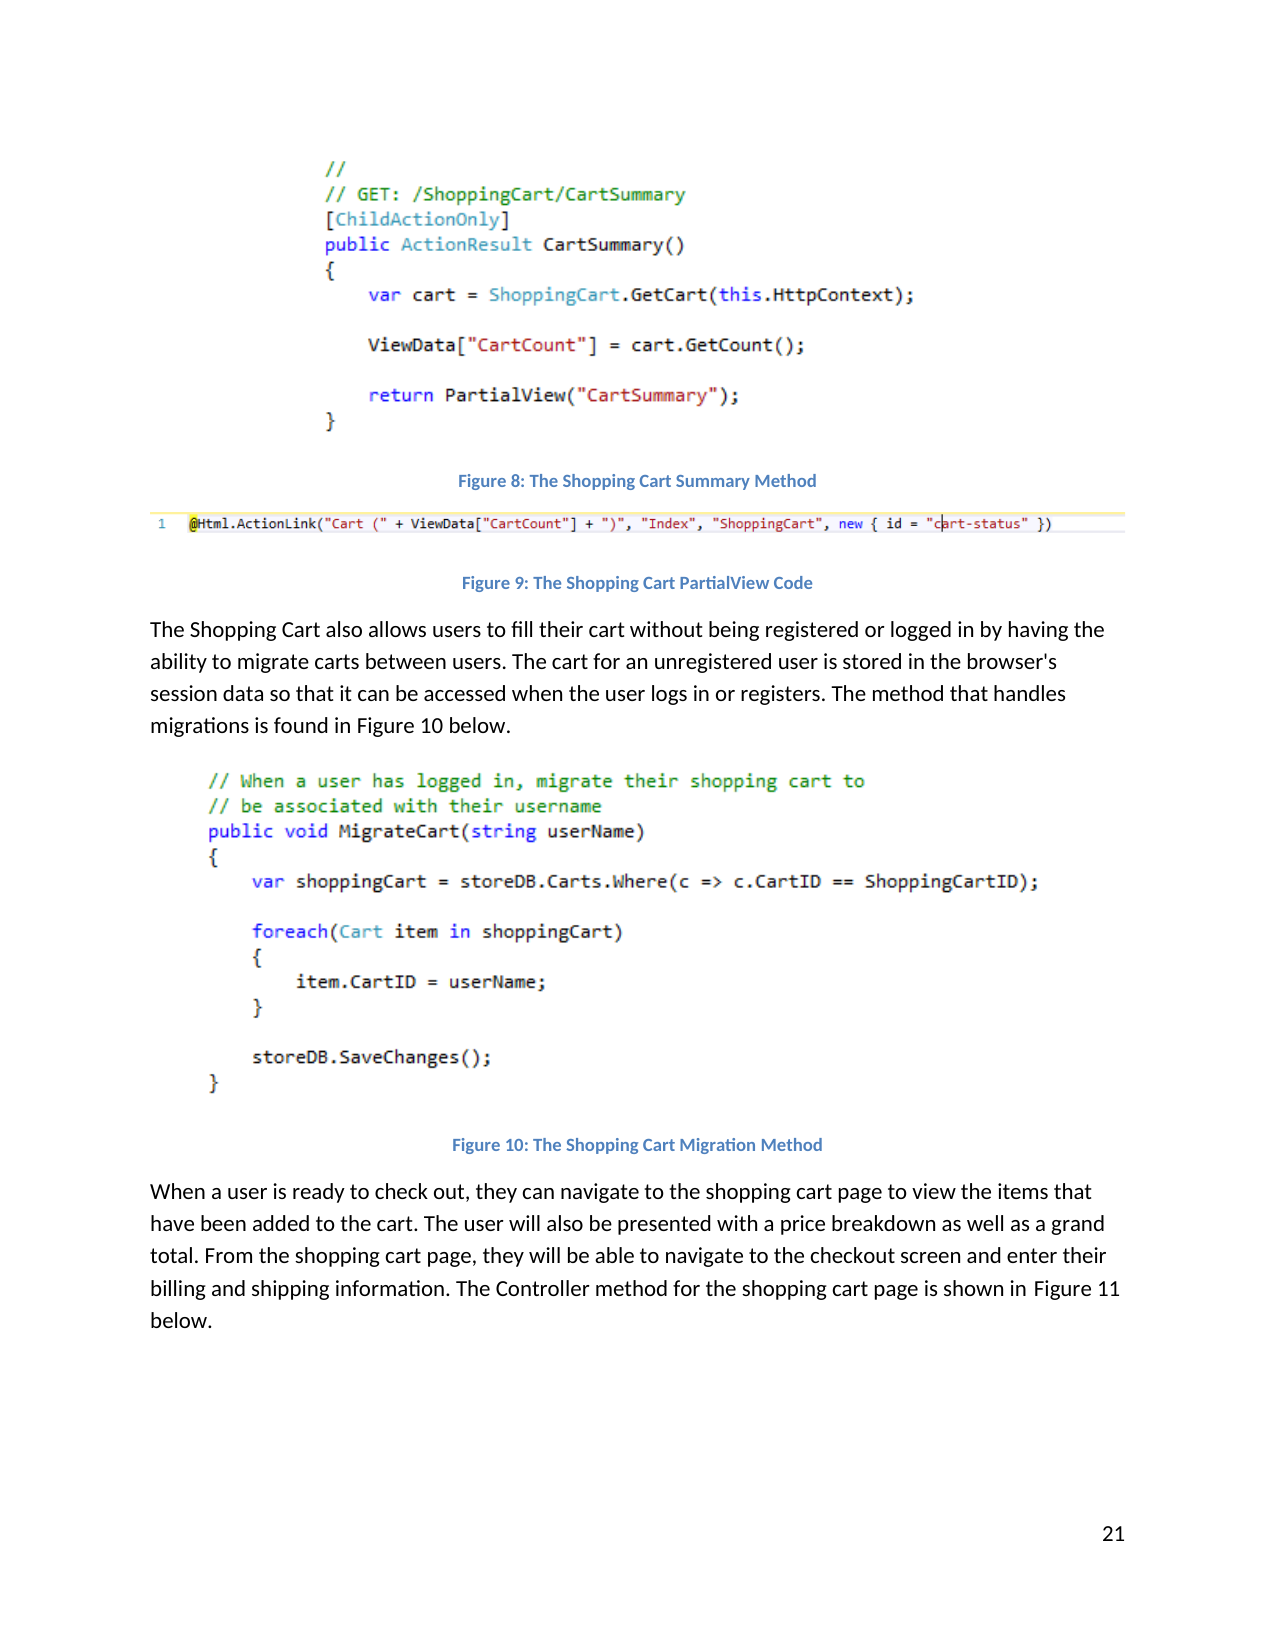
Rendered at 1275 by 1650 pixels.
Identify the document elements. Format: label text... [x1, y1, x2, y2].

picture [303, 150, 972, 444]
picture [191, 764, 1084, 1109]
picture [150, 512, 1125, 547]
text When a user is ready to check out, they can navigate to the shopping cart page to view the items that have been added to the cart. The user will also be presented with a price breakdown as well as a grand total. From the shopping cart page, they will be able to navigate to the checkout screen and enter their billing and shipping information. The Controller method for the shopping cart page is shown in Figure 11 below. [150, 1177, 1125, 1334]
text The Shopping Cart also allows users to fill their cart without being registered or logged in by having the ability to migrate carts between users. The cart for an unregistered user is stored in the browser's session data so that it can be accessed when the user logs in or registers. The method that handles migrations is found in Figure 10 below. [150, 615, 1125, 740]
